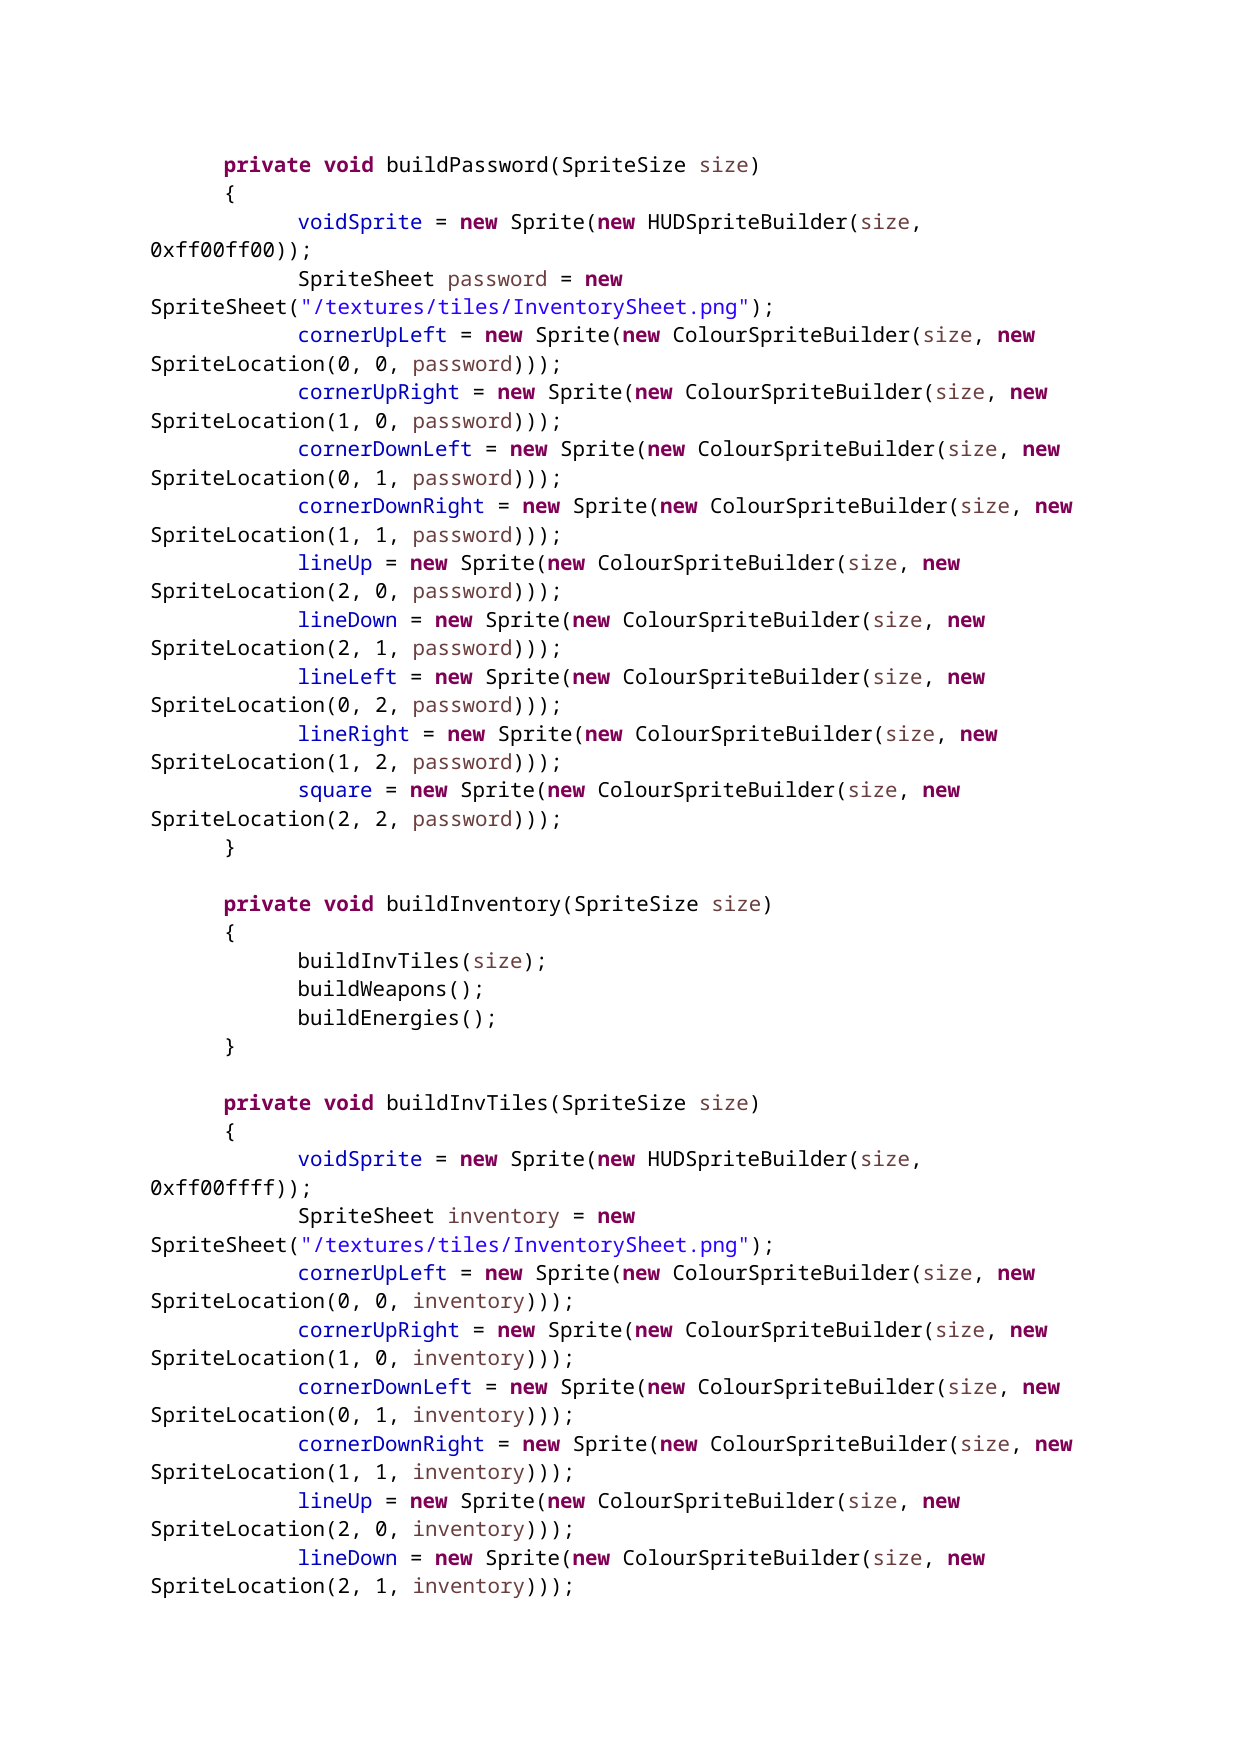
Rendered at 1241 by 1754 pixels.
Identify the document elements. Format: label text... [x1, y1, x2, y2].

text square = new Sprite(new ColourSpriteBuilder(size, new SpriteLocation(2, 2, password))); [150, 776, 1090, 832]
text lineUp = new Sprite(new ColourSpriteBuilder(size, new SpriteLocation(2, 0, password))); [150, 548, 1090, 605]
text buildWeapons(); [150, 974, 1090, 1003]
text { [150, 178, 1090, 207]
text private void buildInventory(SpriteSize size) [150, 889, 1090, 917]
text } [150, 1031, 1090, 1059]
text lineUp = new Sprite(new ColourSpriteBuilder(size, new SpriteLocation(2, 0, inventory))); [150, 1486, 1090, 1543]
text cornerUpRight = new Sprite(new ColourSpriteBuilder(size, new SpriteLocation(1, 0, inventory))); [150, 1315, 1090, 1372]
text private void buildPassword(SpriteSize size) [150, 150, 1090, 178]
text cornerUpRight = new Sprite(new ColourSpriteBuilder(size, new SpriteLocation(1, 0, password))); [150, 377, 1090, 434]
text cornerUpLeft = new Sprite(new ColourSpriteBuilder(size, new SpriteLocation(0, 0, inventory))); [150, 1258, 1090, 1315]
text cornerDownLeft = new Sprite(new ColourSpriteBuilder(size, new SpriteLocation(0, 1, inventory))); [150, 1372, 1090, 1429]
text } [150, 832, 1090, 861]
text cornerDownRight = new Sprite(new ColourSpriteBuilder(size, new SpriteLocation(1, 1, password))); [150, 491, 1090, 548]
text voidSprite = new Sprite(new HUDSpriteBuilder(size, 0xff00ffff)); [150, 1144, 1090, 1201]
text cornerUpLeft = new Sprite(new ColourSpriteBuilder(size, new SpriteLocation(0, 0, password))); [150, 321, 1090, 377]
text buildEnergies(); [150, 1003, 1090, 1031]
text lineLeft = new Sprite(new ColourSpriteBuilder(size, new SpriteLocation(0, 2, password))); [150, 662, 1090, 719]
text cornerDownRight = new Sprite(new ColourSpriteBuilder(size, new SpriteLocation(1, 1, inventory))); [150, 1429, 1090, 1486]
text buildInvTiles(size); [150, 946, 1090, 974]
text voidSprite = new Sprite(new HUDSpriteBuilder(size, 0xff00ff00)); [150, 207, 1090, 264]
text SpriteSheet inventory = new SpriteSheet("/textures/tiles/InventorySheet.png"); [150, 1201, 1090, 1258]
text private void buildInvTiles(SpriteSize size) [150, 1088, 1090, 1116]
text lineDown = new Sprite(new ColourSpriteBuilder(size, new SpriteLocation(2, 1, password))); [150, 605, 1090, 662]
text lineRight = new Sprite(new ColourSpriteBuilder(size, new SpriteLocation(1, 2, password))); [150, 719, 1090, 776]
text lineDown = new Sprite(new ColourSpriteBuilder(size, new SpriteLocation(2, 1, inventory))); [150, 1543, 1090, 1599]
text SpriteSheet password = new SpriteSheet("/textures/tiles/InventorySheet.png"); [150, 264, 1090, 321]
text { [150, 1116, 1090, 1144]
text cornerDownLeft = new Sprite(new ColourSpriteBuilder(size, new SpriteLocation(0, 1, password))); [150, 434, 1090, 491]
text { [150, 917, 1090, 946]
